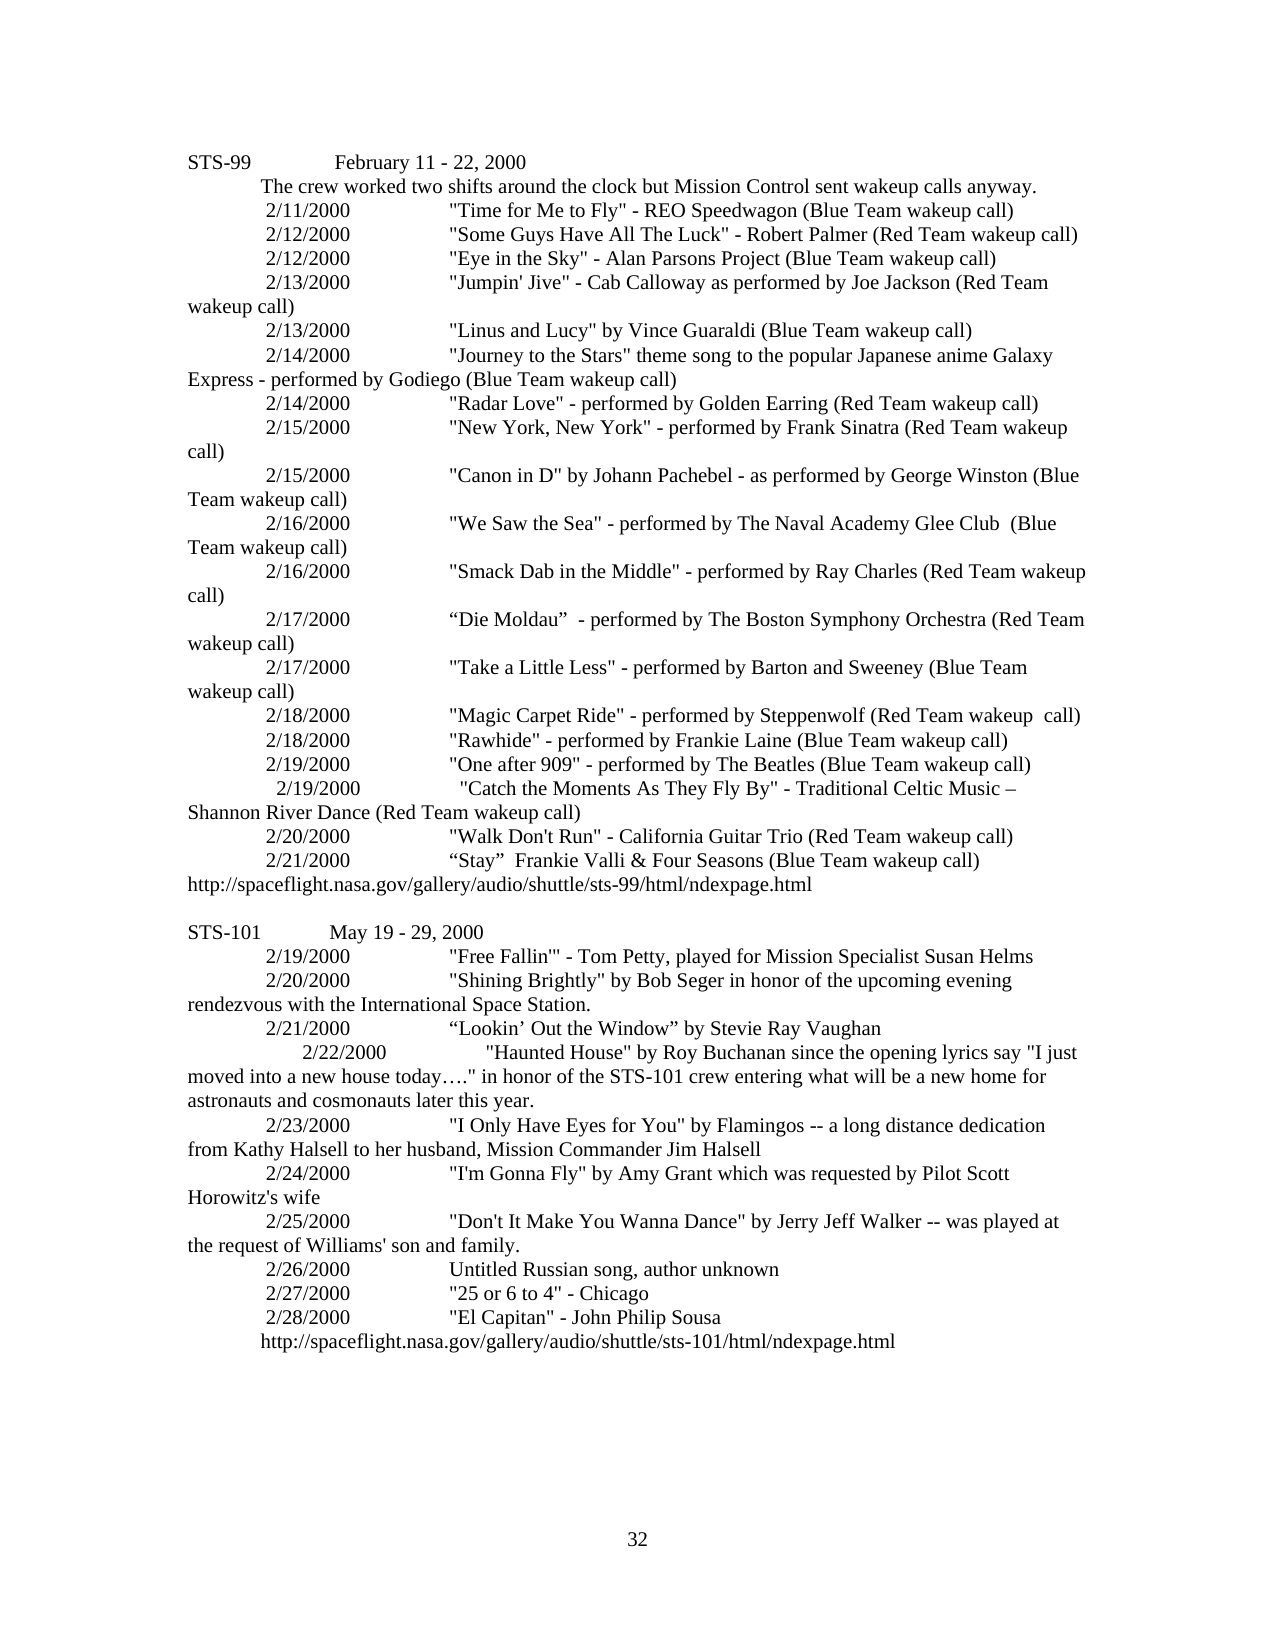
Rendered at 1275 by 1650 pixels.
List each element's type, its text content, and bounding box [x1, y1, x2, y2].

text 2/14/2000 "Radar Love" - performed by Golden Earring (Red Team wakeup call) [187, 391, 1087, 415]
text 2/21/2000 “Stay” Frankie Valli & Four Seasons (Blue Team wakeup call) [187, 848, 1087, 872]
text 2/19/2000 "Free Fallin'" - Tom Petty, played for Mission Specialist Susan Helms [187, 944, 1087, 968]
text 2/13/2000 "Jumpin' Jive" - Cab Calloway as performed by Joe Jackson (Red Team wakeup call) [187, 270, 1087, 318]
text 2/18/2000 "Magic Carpet Ride" - performed by Steppenwolf (Red Team wakeup call) [187, 703, 1087, 727]
text http://spaceflight.nasa.gov/gallery/audio/shuttle/sts-99/html/ndexpage.html [187, 872, 1087, 896]
text 2/13/2000 "Linus and Lucy" by Vince Guaraldi (Blue Team wakeup call) [187, 318, 1087, 342]
text 2/14/2000 "Journey to the Stars" theme song to the popular Japanese anime Galaxy Express - performed by Godiego (Blue Team wakeup call) [187, 342, 1087, 391]
text 2/19/2000 "Catch the Moments As They Fly By" - Traditional Celtic Music – Shannon River Dance (Red Team wakeup call) [187, 776, 1087, 824]
text 2/17/2000 “Die Moldau” - performed by The Boston Symphony Orchestra (Red Team wakeup call) [187, 607, 1087, 655]
text 2/25/2000 "Don't It Make You Wanna Dance" by Jerry Jeff Walker -- was played at the request of Williams' son and family. [187, 1209, 1087, 1257]
text 2/12/2000 "Eye in the Sky" - Alan Parsons Project (Blue Team wakeup call) [187, 246, 1087, 270]
text 2/17/2000 "Take a Little Less" - performed by Barton and Sweeney (Blue Team wakeup call) [187, 655, 1087, 703]
text 2/16/2000 "Smack Dab in the Middle" - performed by Ray Charles (Red Team wakeup call) [187, 559, 1087, 607]
text 2/18/2000 "Rawhide" - performed by Frankie Laine (Blue Team wakeup call) [187, 727, 1087, 752]
text STS-99 February 11 - 22, 2000 [187, 150, 1087, 174]
text 2/26/2000 Untitled Russian song, author unknown [187, 1257, 1087, 1281]
text 2/11/2000 "Time for Me to Fly" - REO Speedwagon (Blue Team wakeup call) [187, 198, 1087, 222]
text 2/20/2000 "Walk Don't Run" - California Guitar Trio (Red Team wakeup call) [187, 824, 1087, 848]
text 2/24/2000 "I'm Gonna Fly" by Amy Grant which was requested by Pilot Scott Horowitz's wife [187, 1161, 1087, 1209]
text The crew worked two shifts around the clock but Mission Control sent wakeup calls anyway. [187, 174, 1087, 198]
text http://spaceflight.nasa.gov/gallery/audio/shuttle/sts-101/html/ndexpage.html [187, 1329, 1087, 1353]
text 2/19/2000 "One after 909" - performed by The Beatles (Blue Team wakeup call) [187, 752, 1087, 776]
text 2/15/2000 "New York, New York" - performed by Frank Sinatra (Red Team wakeup call) [187, 415, 1087, 463]
text STS-101 May 19 - 29, 2000 [187, 920, 1087, 944]
text 2/12/2000 "Some Guys Have All The Luck" - Robert Palmer (Red Team wakeup call) [187, 222, 1087, 246]
text 2/22/2000 "Haunted House" by Roy Buchanan since the opening lyrics say "I just moved into a new house today…." in honor of the STS-101 crew entering what will be a new home for astronauts and cosmonauts later this year. [187, 1040, 1087, 1112]
text 2/23/2000 "I Only Have Eyes for You" by Flamingos -- a long distance dedication from Kathy Halsell to her husband, Mission Commander Jim Halsell [187, 1112, 1087, 1161]
text 2/28/2000 "El Capitan" - John Philip Sousa [187, 1305, 1087, 1329]
text 2/15/2000 "Canon in D" by Johann Pachebel - as performed by George Winston (Blue Team wakeup call) [187, 463, 1087, 511]
text 2/20/2000 "Shining Brightly" by Bob Seger in honor of the upcoming evening rendezvous with the International Space Station. [187, 968, 1087, 1016]
text 2/21/2000 “Lookin’ Out the Window” by Stevie Ray Vaughan [187, 1016, 1087, 1040]
text 2/27/2000 "25 or 6 to 4" - Chicago [187, 1281, 1087, 1305]
text 2/16/2000 "We Saw the Sea" - performed by The Naval Academy Glee Club (Blue Team wakeup call) [187, 511, 1087, 559]
